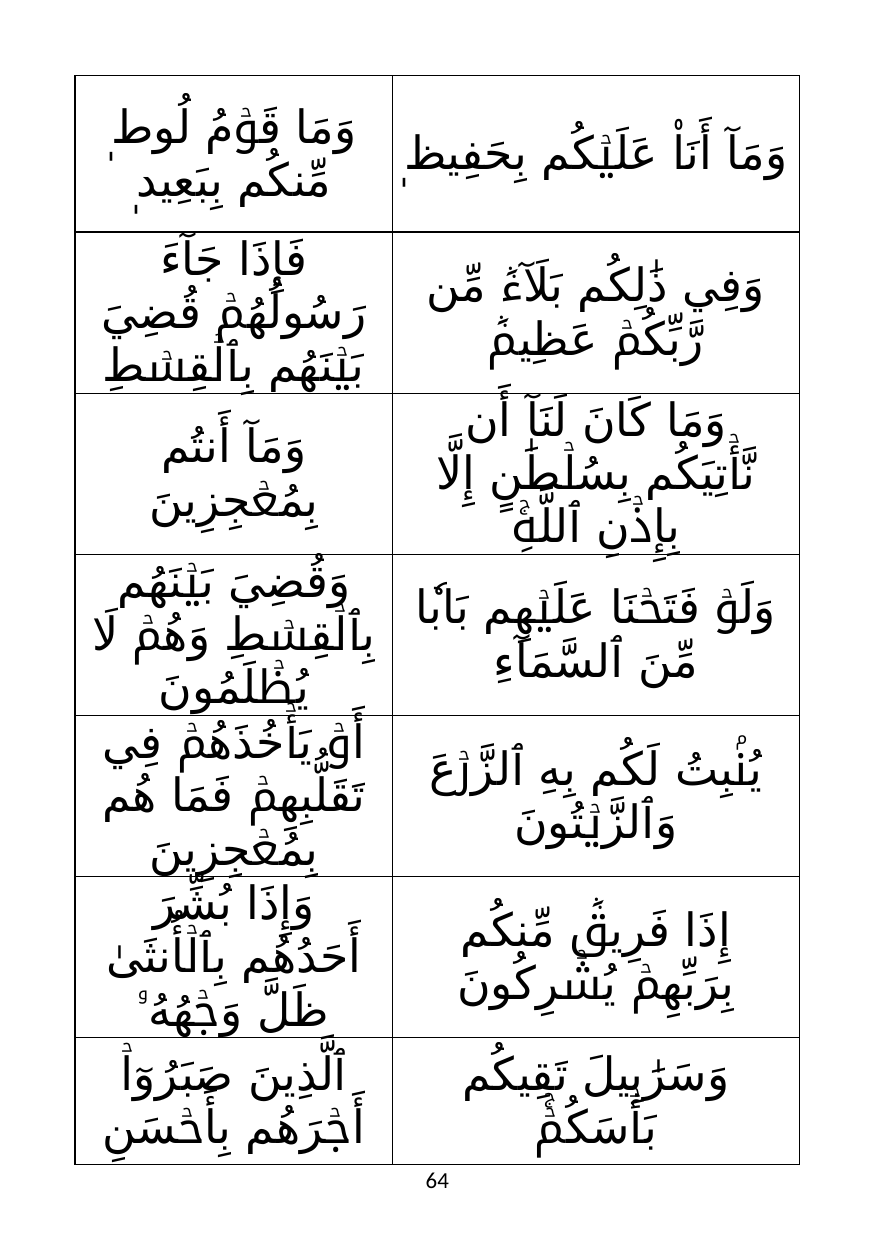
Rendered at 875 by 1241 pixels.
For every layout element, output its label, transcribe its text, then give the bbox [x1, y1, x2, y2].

table_cell وَمَآ أَنتُم بِمُعۡجِزِينَ [76, 394, 392, 553]
table_cell وَفِي ذَٰلِكُم بَلَآءٞ مِّن رَّبِّكُمۡ عَظِيمٞ [393, 233, 799, 392]
table_cell وَمَا قَوۡمُ لُوطٖ مِّنكُم بِبَعِيدٖ [76, 76, 392, 231]
table_cell وَقُضِيَ بَيۡنَهُم بِٱلۡقِسۡطِ وَهُمۡ لَا يُظۡلَمُونَ [76, 555, 392, 714]
table_cell وَإِذَا بُشِّرَ أَحَدُهُم بِٱلۡأُنثَىٰ ظَلَّ وَجۡهُهُۥ [76, 877, 392, 1037]
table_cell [393, 1038, 799, 1164]
table_cell فَإِذَا جَآءَ رَسُولُهُمۡ قُضِيَ بَيۡنَهُم بِٱلۡقِسۡطِ [76, 233, 392, 392]
table_cell إِذَا فَرِيقٞ مِّنكُم بِرَبِّهِمۡ يُشۡرِكُونَ [393, 877, 799, 1037]
table_cell يُنۢبِتُ لَكُم بِهِ ٱلزَّرۡعَ وَٱلزَّيۡتُونَ [393, 716, 799, 876]
table_cell وَلَوۡ فَتَحۡنَا عَلَيۡهِم بَابٗا مِّنَ ٱلسَّمَآءِ [393, 555, 799, 714]
table_cell وَمَآ أَنَا۠ عَلَيۡكُم بِحَفِيظٖ [393, 76, 799, 231]
table_cell وَمَا كَانَ لَنَآ أَن نَّأۡتِيَكُم بِسُلۡطَٰنٍ إِلَّا بِإِذۡنِ ٱللَّهِۚ [393, 394, 799, 553]
table_cell أَوۡ يَأۡخُذَهُمۡ فِي تَقَلُّبِهِمۡ فَمَا هُم بِمُعۡجِزِينَ [76, 716, 392, 876]
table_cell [76, 1038, 392, 1164]
